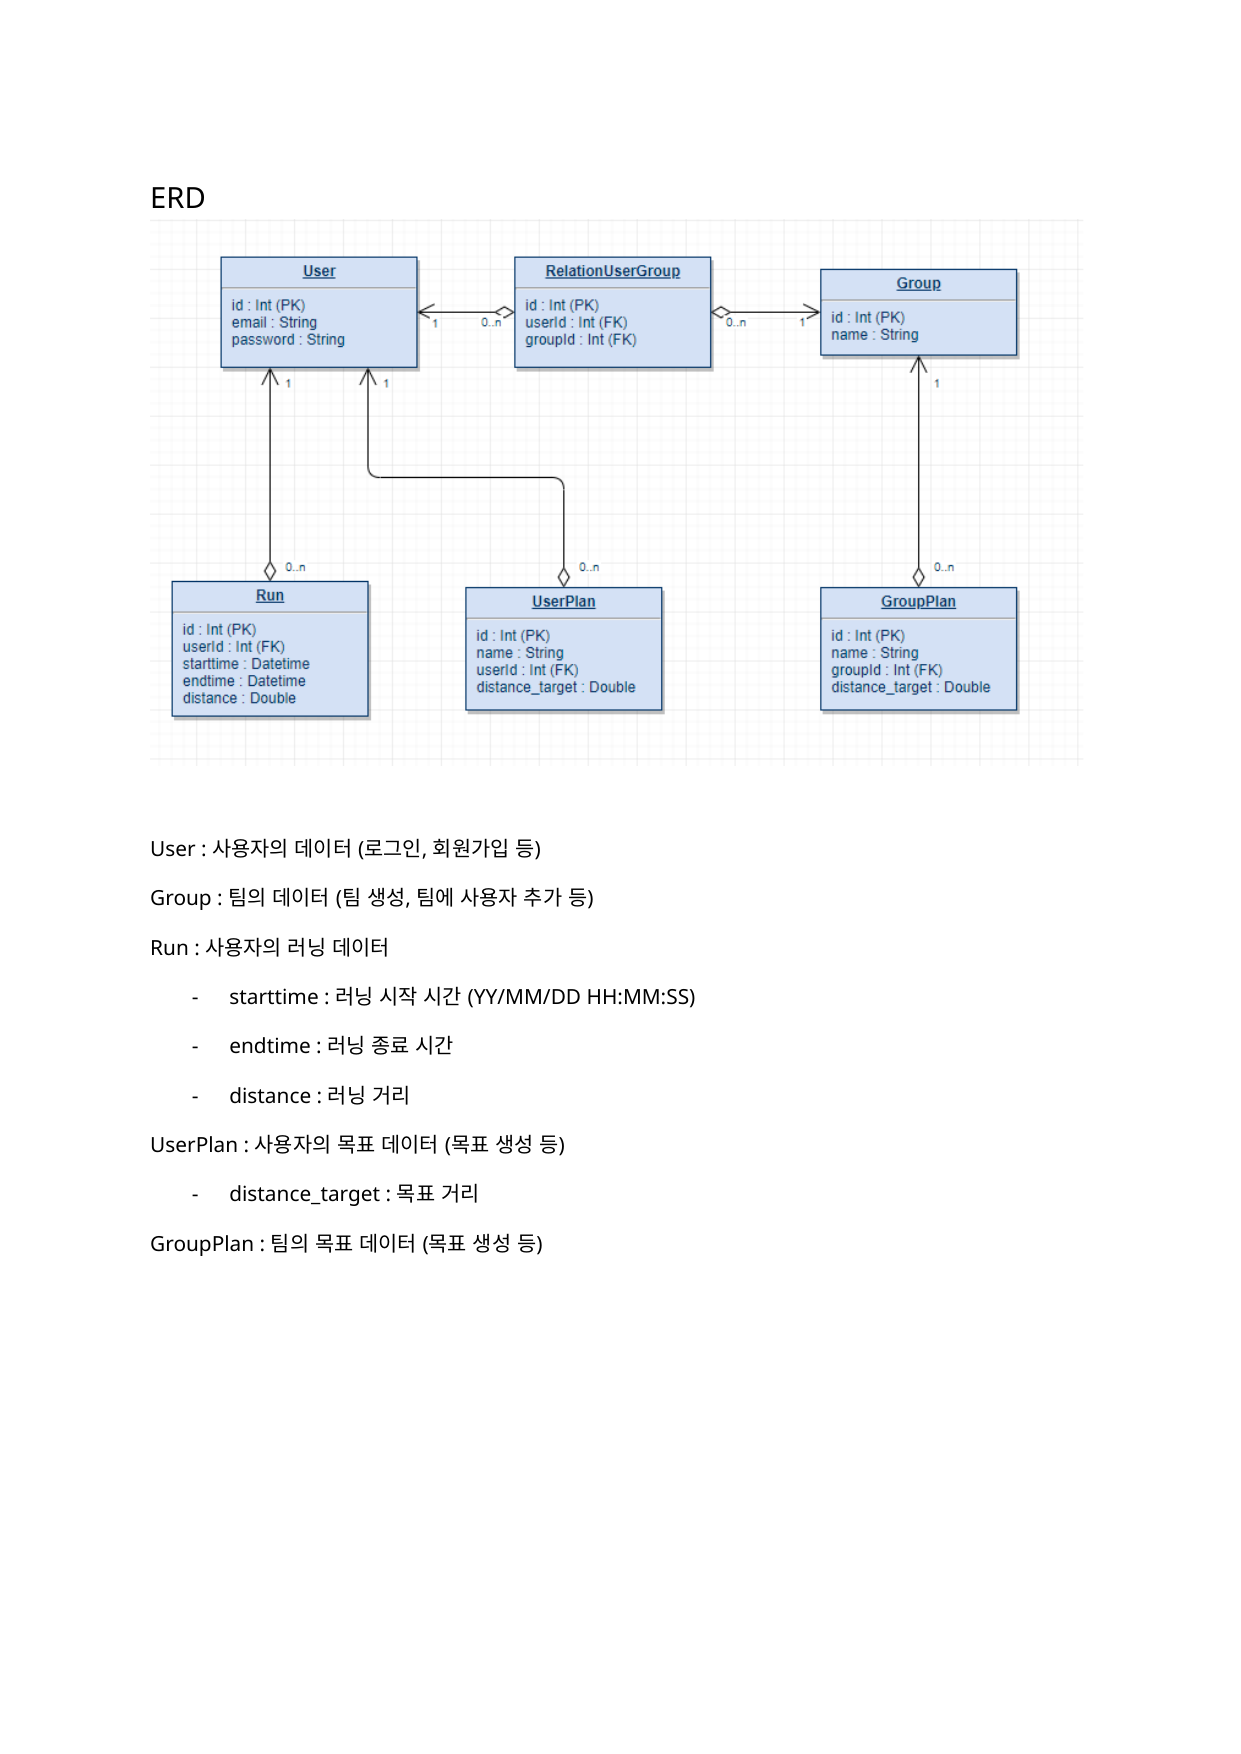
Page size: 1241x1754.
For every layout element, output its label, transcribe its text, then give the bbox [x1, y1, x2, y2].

picture [150, 219, 1084, 766]
list distance_target : 목표 거리 [192, 1178, 1090, 1208]
list distance : 러닝 거리 [192, 1079, 1090, 1109]
text Run : 사용자의 러닝 데이터 [150, 931, 1090, 961]
text User : 사용자의 데이터 (로그인, 회원가입 등) [150, 832, 1090, 862]
list endtime : 러닝 종료 시간 [192, 1029, 1090, 1060]
list starttime : 러닝 시작 시간 (YY/MM/DD HH:MM:SS) [192, 980, 1090, 1011]
text Group : 팀의 데이터 (팀 생성, 팀에 사용자 추가 등) [150, 881, 1090, 912]
text GroupPlan : 팀의 목표 데이터 (목표 생성 등) [150, 1227, 1090, 1257]
text UserPlan : 사용자의 목표 데이터 (목표 생성 등) [150, 1128, 1090, 1159]
